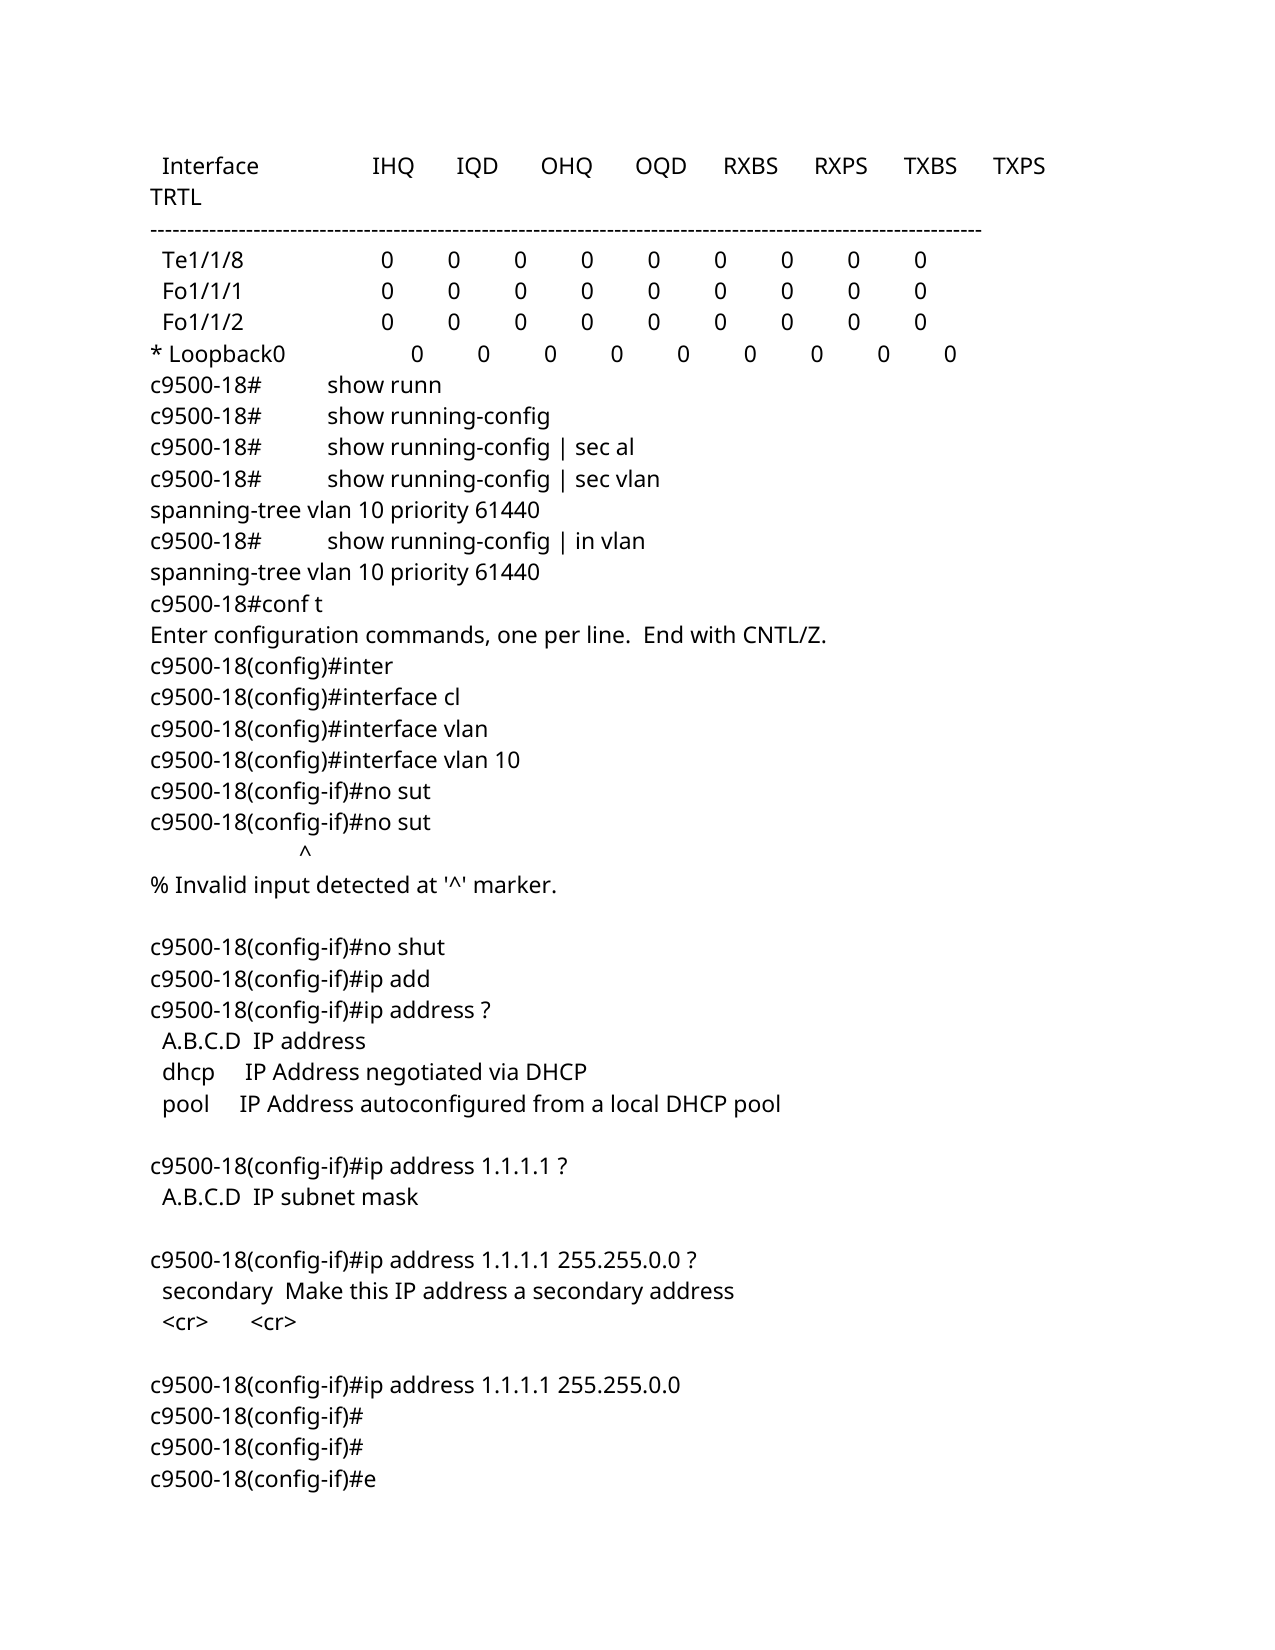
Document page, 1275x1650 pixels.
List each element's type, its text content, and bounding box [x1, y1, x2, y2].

text pool IP Address autoconfigured from a local DHCP pool [150, 1087, 1125, 1119]
text ^ [150, 837, 1125, 869]
text * Loopback0 0 0 0 0 0 0 0 0 0 [150, 337, 1125, 369]
text Fo1/1/1 0 0 0 0 0 0 0 0 0 [150, 275, 1125, 306]
text c9500-18(config-if)# [150, 1431, 1125, 1462]
text c9500-18(config-if)#ip add [150, 962, 1125, 994]
text c9500-18# show running-config | in vlan [150, 525, 1125, 556]
text Te1/1/8 0 0 0 0 0 0 0 0 0 [150, 244, 1125, 275]
text c9500-18# show running-config [150, 400, 1125, 431]
text c9500-18(config)#interface cl [150, 681, 1125, 712]
text c9500-18(config)#interface vlan [150, 712, 1125, 744]
text c9500-18(config-if)#ip address 1.1.1.1 ? [150, 1150, 1125, 1181]
text c9500-18# show runn [150, 369, 1125, 400]
text c9500-18(config-if)#e [150, 1462, 1125, 1494]
text c9500-18# show running-config | sec al [150, 431, 1125, 462]
text A.B.C.D IP address [150, 1025, 1125, 1056]
text <cr> <cr> [150, 1306, 1125, 1337]
text c9500-18#conf t [150, 587, 1125, 619]
text spanning-tree vlan 10 priority 61440 [150, 494, 1125, 525]
text c9500-18# show running-config | sec vlan [150, 462, 1125, 494]
text c9500-18(config-if)#no shut [150, 931, 1125, 962]
text c9500-18(config-if)#no sut [150, 806, 1125, 837]
text % Invalid input detected at '^' marker. [150, 869, 1125, 900]
text c9500-18(config)#inter [150, 650, 1125, 681]
text c9500-18(config-if)#ip address ? [150, 994, 1125, 1025]
text c9500-18(config-if)#ip address 1.1.1.1 255.255.0.0 [150, 1369, 1125, 1400]
text c9500-18(config-if)#no sut [150, 775, 1125, 806]
text c9500-18(config-if)#ip address 1.1.1.1 255.255.0.0 ? [150, 1244, 1125, 1275]
text Enter configuration commands, one per line. End with CNTL/Z. [150, 619, 1125, 650]
text secondary Make this IP address a secondary address [150, 1275, 1125, 1306]
text dhcp IP Address negotiated via DHCP [150, 1056, 1125, 1087]
text c9500-18(config)#interface vlan 10 [150, 744, 1125, 775]
text spanning-tree vlan 10 priority 61440 [150, 556, 1125, 587]
text c9500-18(config-if)# [150, 1400, 1125, 1431]
text ----------------------------------------------------------------------------------------------------------------- [150, 212, 1125, 244]
text A.B.C.D IP subnet mask [150, 1181, 1125, 1212]
text Interface IHQ IQD OHQ OQD RXBS RXPS TXBS TXPS TRTL [150, 150, 1125, 212]
text Fo1/1/2 0 0 0 0 0 0 0 0 0 [150, 306, 1125, 337]
